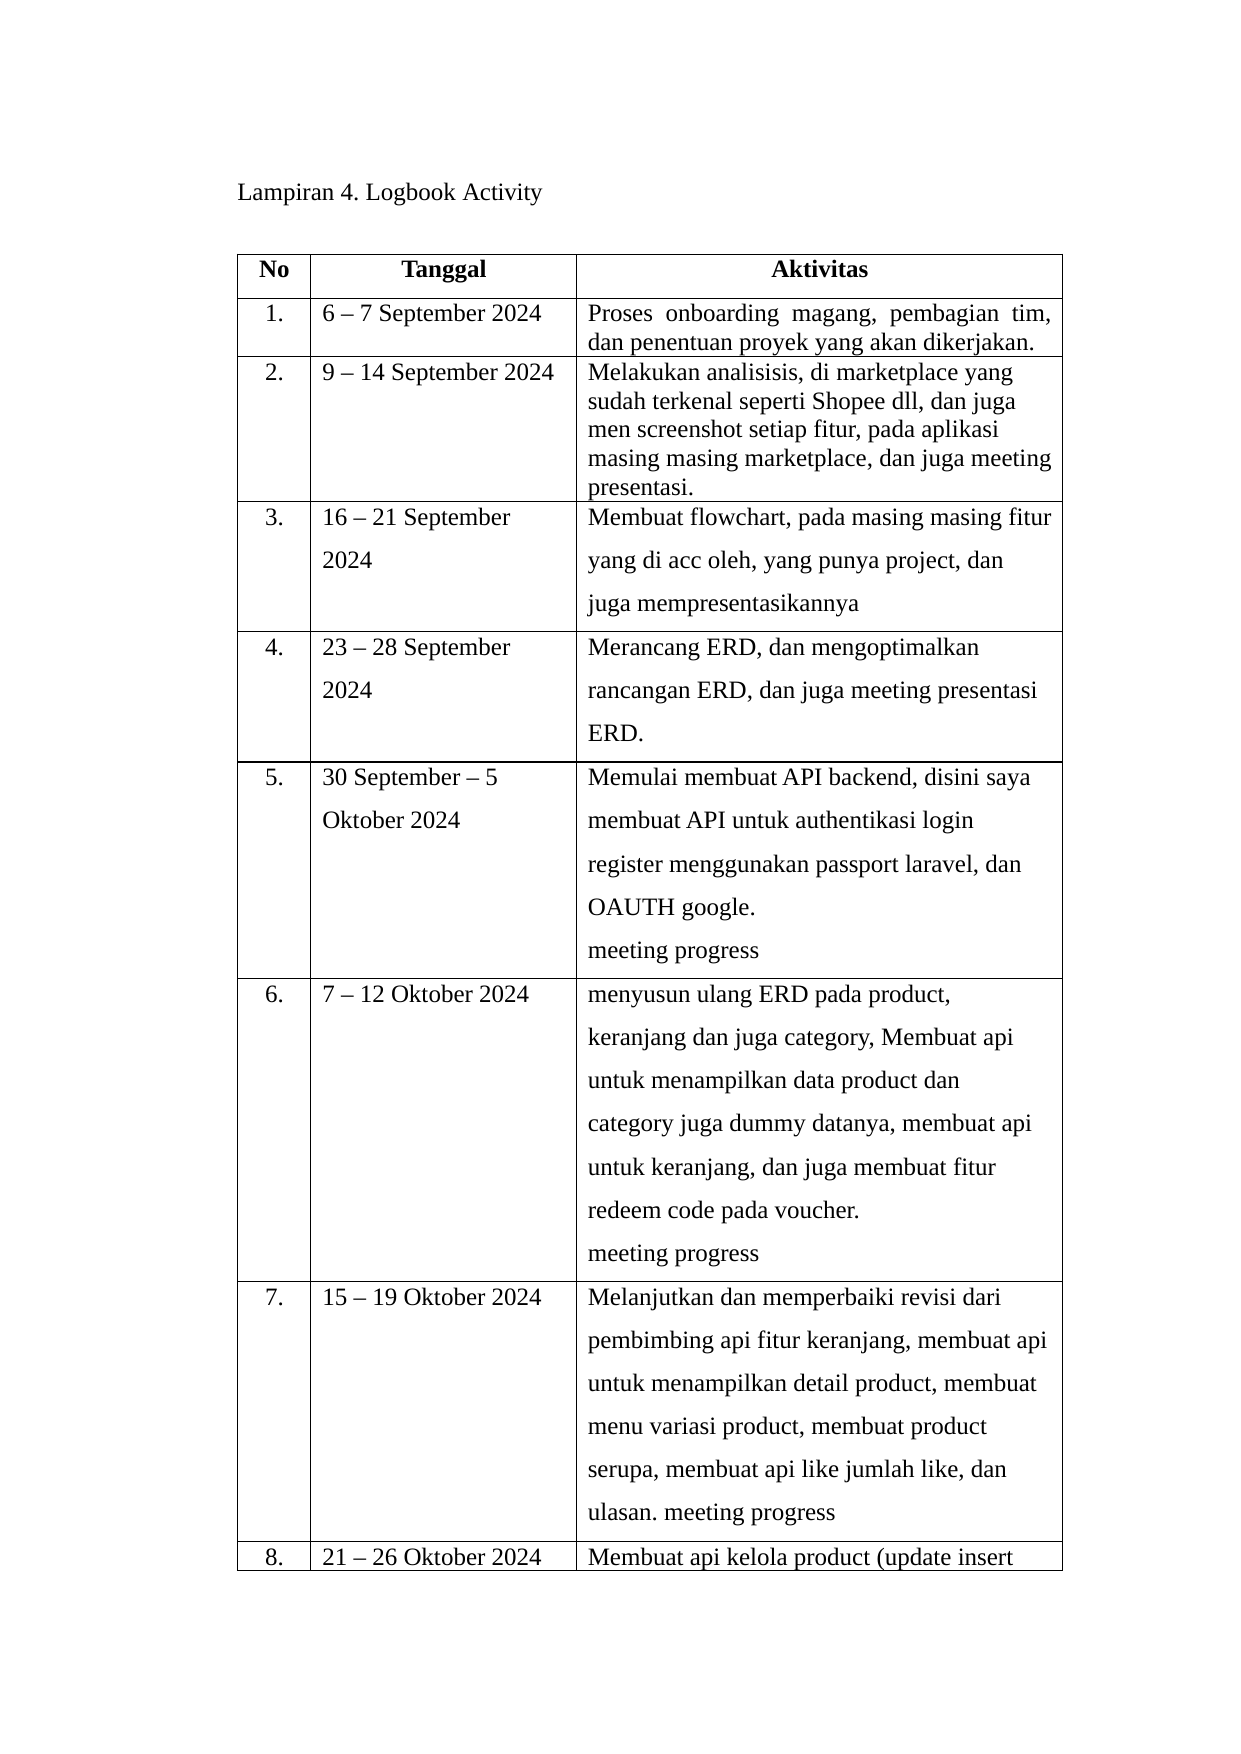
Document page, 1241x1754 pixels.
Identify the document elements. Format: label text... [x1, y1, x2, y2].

table_cell Proses onboarding magang, pembagian tim, dan penentuan proyek yang akan dikerjakan. [577, 299, 1062, 356]
table_cell 3. [238, 502, 310, 631]
table_cell 7. [238, 1282, 310, 1541]
table_cell 4. [238, 632, 310, 761]
table_cell 15 – 19 Oktober 2024 [311, 1282, 576, 1541]
table_header Tanggal [311, 255, 576, 297]
table_cell 2. [238, 357, 310, 501]
table_cell Memulai membuat API backend, disini saya membuat API untuk authentikasi login register menggunakan passport laravel, dan OAUTH google. meeting progress [577, 763, 1062, 978]
table_cell Melakukan analisisis, di marketplace yang sudah terkenal seperti Shopee dll, dan juga men screenshot setiap fitur, pada aplikasi masing masing marketplace, dan juga meeting presentasi. [577, 357, 1062, 501]
table_cell 16 – 21 September 2024 [311, 502, 576, 631]
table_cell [577, 1542, 1062, 1570]
table_cell Membuat flowchart, pada masing masing fitur yang di acc oleh, yang punya project, dan juga mempresentasikannya [577, 502, 1062, 631]
table_cell menyusun ulang ERD pada product, keranjang dan juga category, Membuat api untuk menampilkan data product dan category juga dummy datanya, membuat api untuk keranjang, dan juga membuat fitur redeem code pada voucher. meeting progress [577, 979, 1062, 1281]
table_cell Melanjutkan dan memperbaiki revisi dari pembimbing api fitur keranjang, membuat api untuk menampilkan detail product, membuat menu variasi product, membuat product serupa, membuat api like jumlah like, dan ulasan. meeting progress [577, 1282, 1062, 1541]
table_header Aktivitas [577, 255, 1062, 297]
table_cell Merancang ERD, dan mengoptimalkan rancangan ERD, dan juga meeting presentasi ERD. [577, 632, 1062, 761]
table_cell 6 – 7 September 2024 [311, 299, 576, 356]
table_cell 5. [238, 763, 310, 978]
table_cell 23 – 28 September 2024 [311, 632, 576, 761]
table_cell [311, 1542, 576, 1570]
table_cell 7 – 12 Oktober 2024 [311, 979, 576, 1281]
table_cell 30 September – 5 Oktober 2024 [311, 763, 576, 978]
table_cell 1. [238, 299, 310, 356]
text Lampiran 4. Logbook Activity [237, 177, 1063, 206]
table_cell 9 – 14 September 2024 [311, 357, 576, 501]
table_cell 8. [238, 1542, 310, 1570]
table_header No [238, 255, 310, 297]
table_cell 6. [238, 979, 310, 1281]
